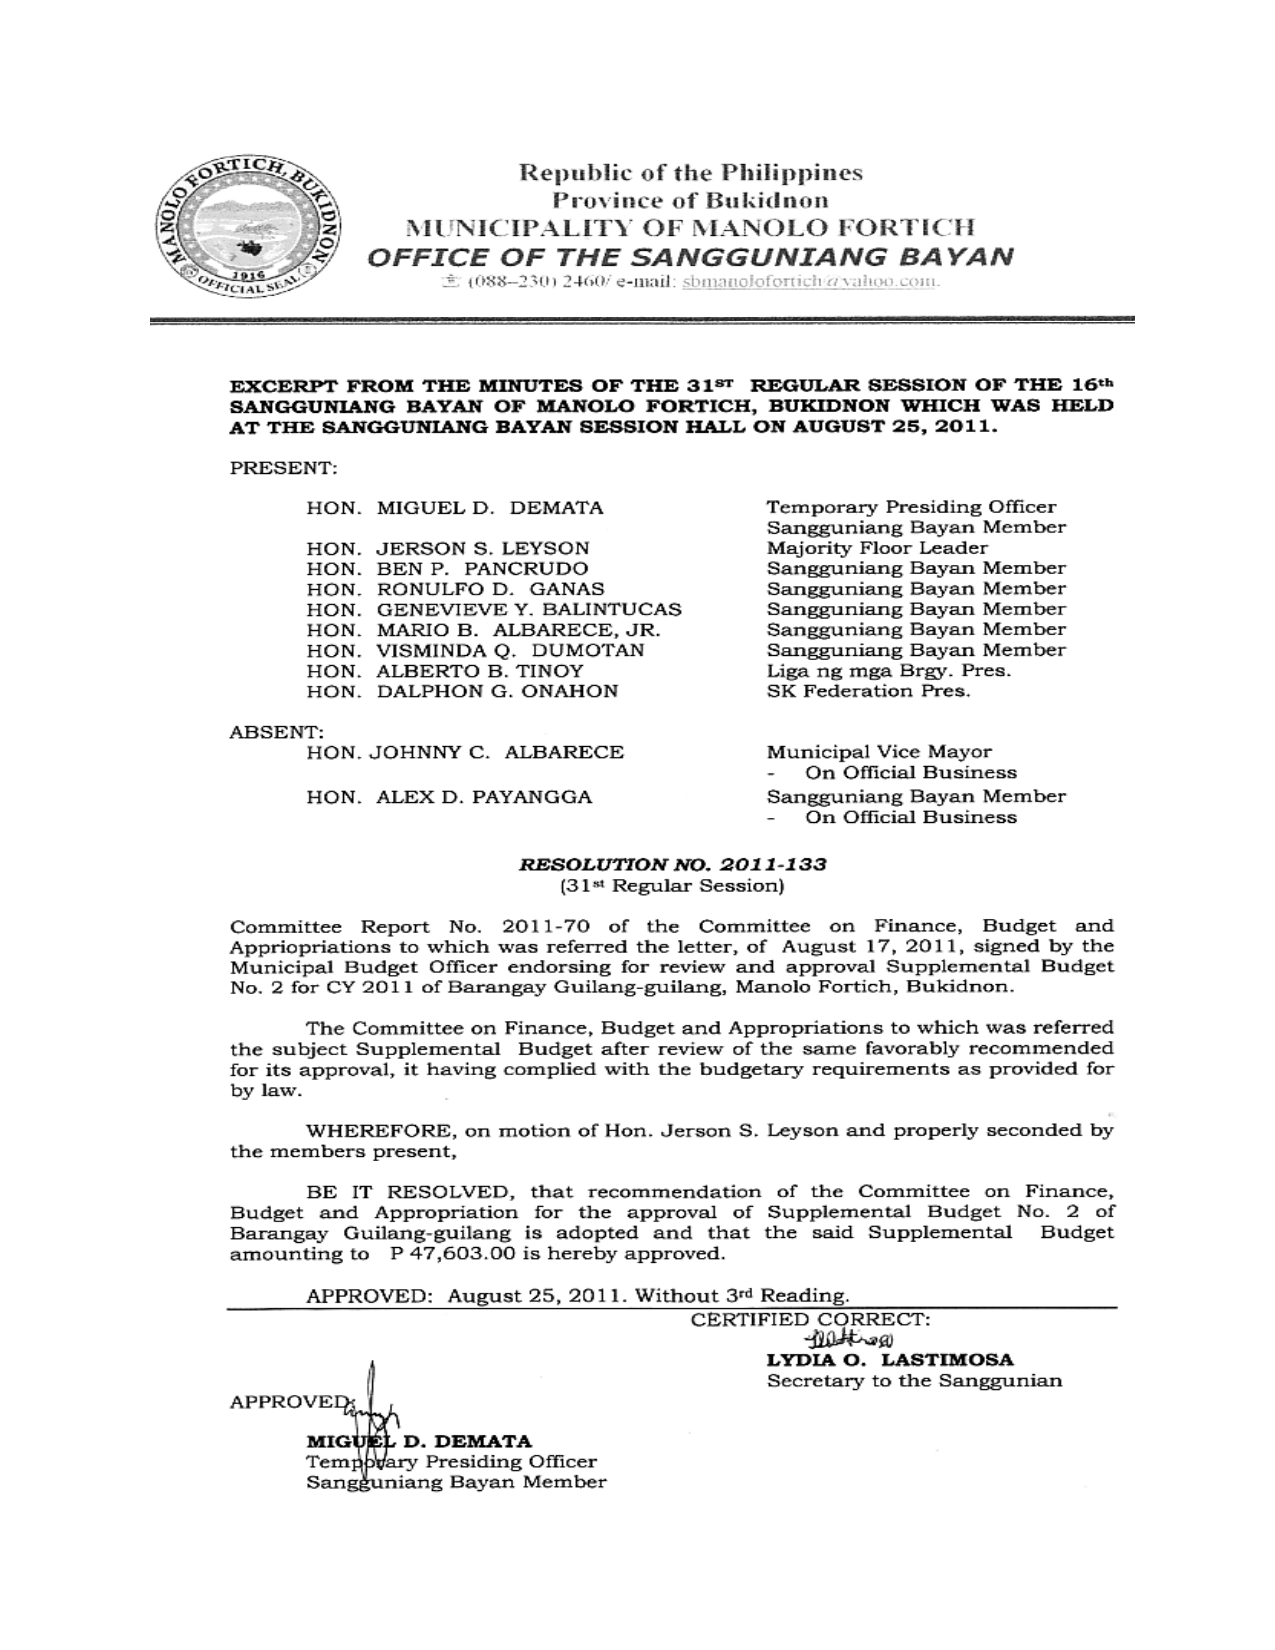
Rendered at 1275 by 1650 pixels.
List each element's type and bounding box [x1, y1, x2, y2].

picture [150, 149, 1135, 1500]
